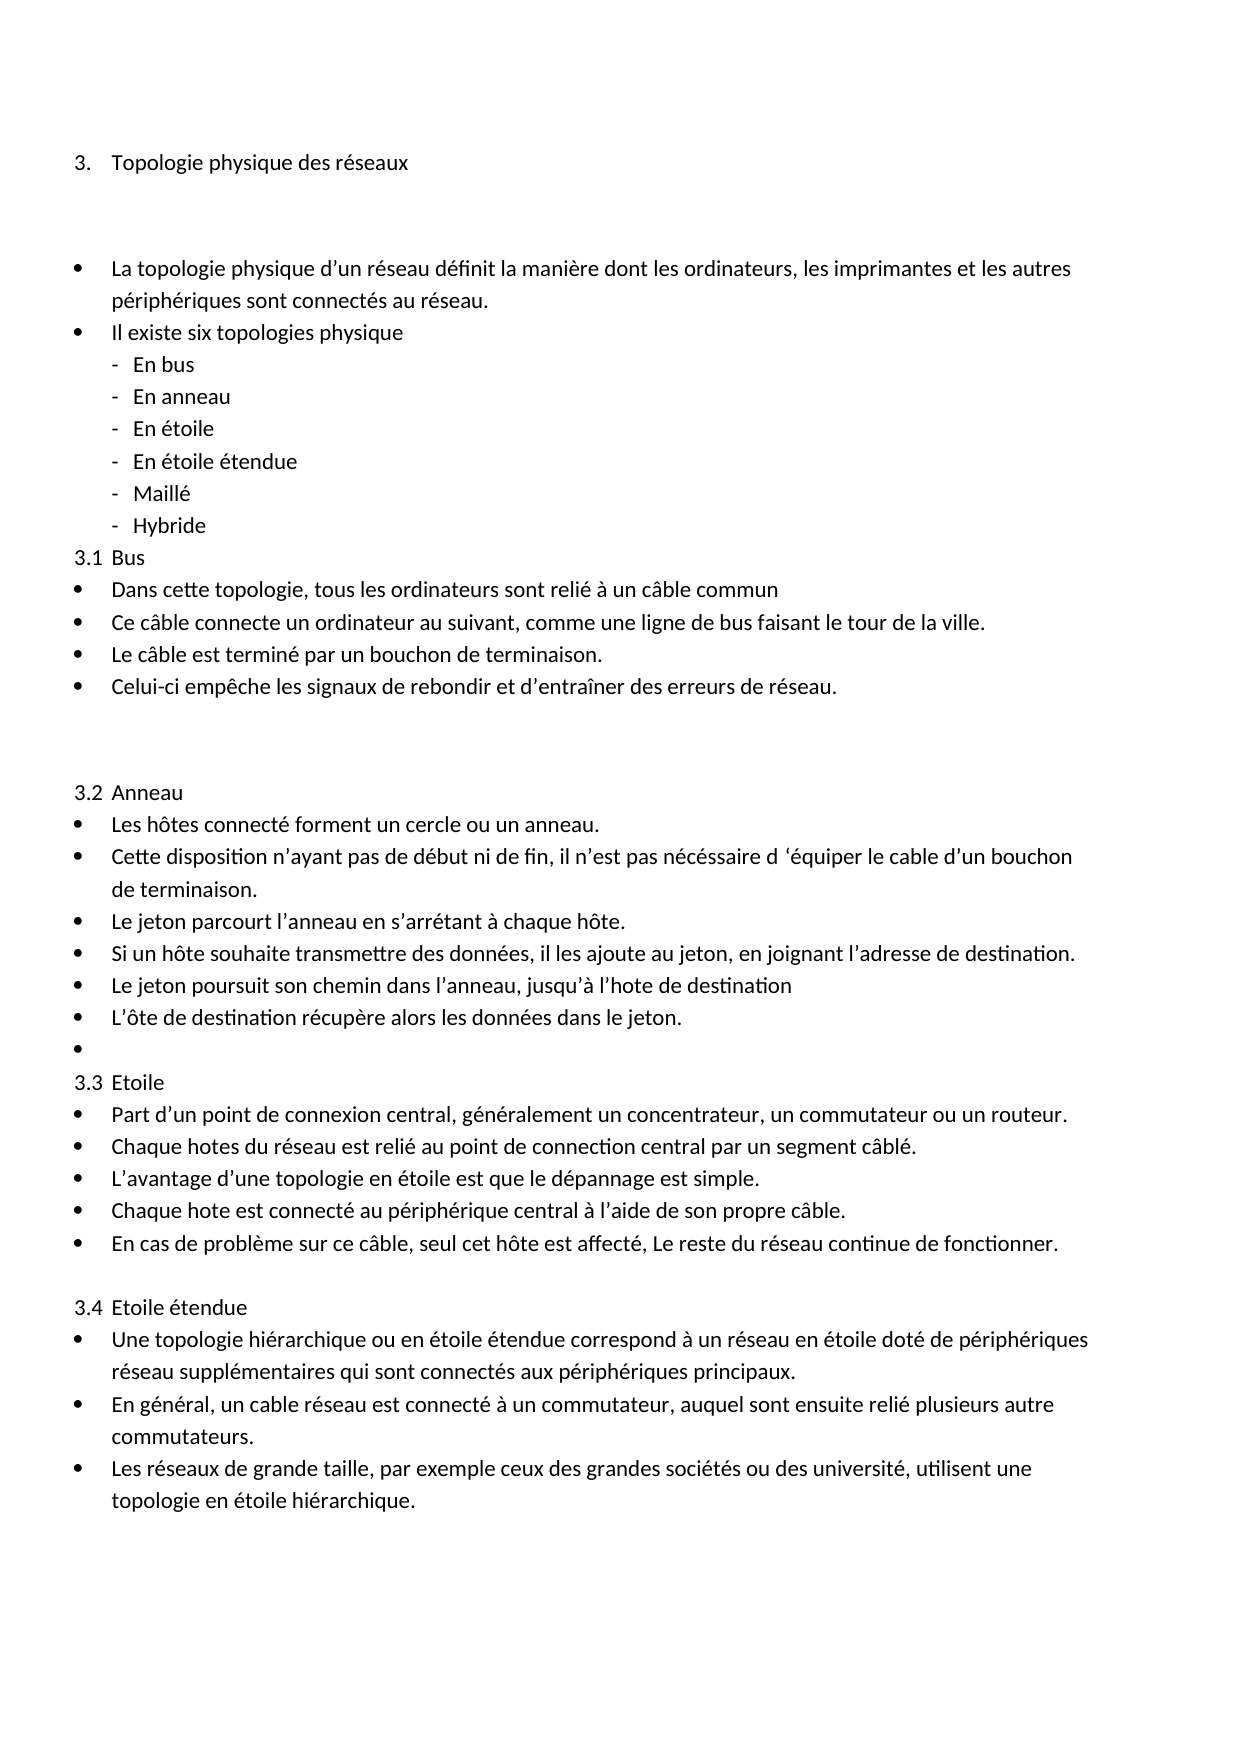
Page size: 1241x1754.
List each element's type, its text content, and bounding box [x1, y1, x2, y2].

list Le jeton parcourt l’anneau en s’arrétant à chaque hôte. [74, 907, 1093, 935]
list Anneau [74, 778, 1093, 806]
list Maillé [111, 479, 1093, 507]
list Dans cette topologie, tous les ordinateurs sont relié à un câble commun [74, 576, 1093, 603]
list En étoile [111, 414, 1093, 443]
list Topologie physique des réseaux [74, 148, 1093, 176]
list Les réseaux de grande taille, par exemple ceux des grandes sociétés ou des université, utilisent une topologie en étoile hiérarchique. [74, 1454, 1093, 1514]
list Bus [74, 543, 1093, 571]
list Celui-ci empêche les signaux de rebondir et d’entraîner des erreurs de réseau. [74, 672, 1093, 700]
list En bus [111, 350, 1093, 378]
list Etoile étendue [74, 1293, 1093, 1321]
list Cette disposition n’ayant pas de début ni de fin, il n’est pas nécéssaire d ‘équiper le cable d’un bouchon de terminaison. [74, 842, 1093, 903]
list Hybride [111, 511, 1093, 539]
list Il existe six topologies physique [74, 318, 1093, 346]
list L’avantage d’une topologie en étoile est que le dépannage est simple. [74, 1164, 1093, 1192]
list Part d’un point de connexion central, généralement un concentrateur, un commutateur ou un routeur. [74, 1100, 1093, 1128]
list Ce câble connecte un ordinateur au suivant, comme une ligne de bus faisant le tour de la ville. [74, 608, 1093, 636]
list Etoile [74, 1068, 1093, 1096]
list La topologie physique d’un réseau définit la manière dont les ordinateurs, les imprimantes et les autres périphériques sont connectés au réseau. [74, 254, 1093, 314]
list Le jeton poursuit son chemin dans l’anneau, jusqu’à l’hote de destination [74, 971, 1093, 999]
list Une topologie hiérarchique ou en étoile étendue correspond à un réseau en étoile doté de périphériques réseau supplémentaires qui sont connectés aux périphériques principaux. [74, 1325, 1093, 1386]
list En anneau [111, 382, 1093, 410]
list En cas de problème sur ce câble, seul cet hôte est affecté, Le reste du réseau continue de fonctionner. [74, 1229, 1093, 1257]
list Si un hôte souhaite transmettre des données, il les ajoute au jeton, en joignant l’adresse de destination. [74, 939, 1093, 967]
list L’ôte de destination récupère alors les données dans le jeton. [74, 1003, 1093, 1031]
list Les hôtes connecté forment un cercle ou un anneau. [74, 810, 1093, 838]
list En étoile étendue [111, 447, 1093, 475]
list Chaque hote est connecté au périphérique central à l’aide de son propre câble. [74, 1197, 1093, 1224]
list Chaque hotes du réseau est relié au point de connection central par un segment câblé. [74, 1132, 1093, 1160]
list En général, un cable réseau est connecté à un commutateur, auquel sont ensuite relié plusieurs autre commutateurs. [74, 1390, 1093, 1450]
list Le câble est terminé par un bouchon de terminaison. [74, 640, 1093, 668]
